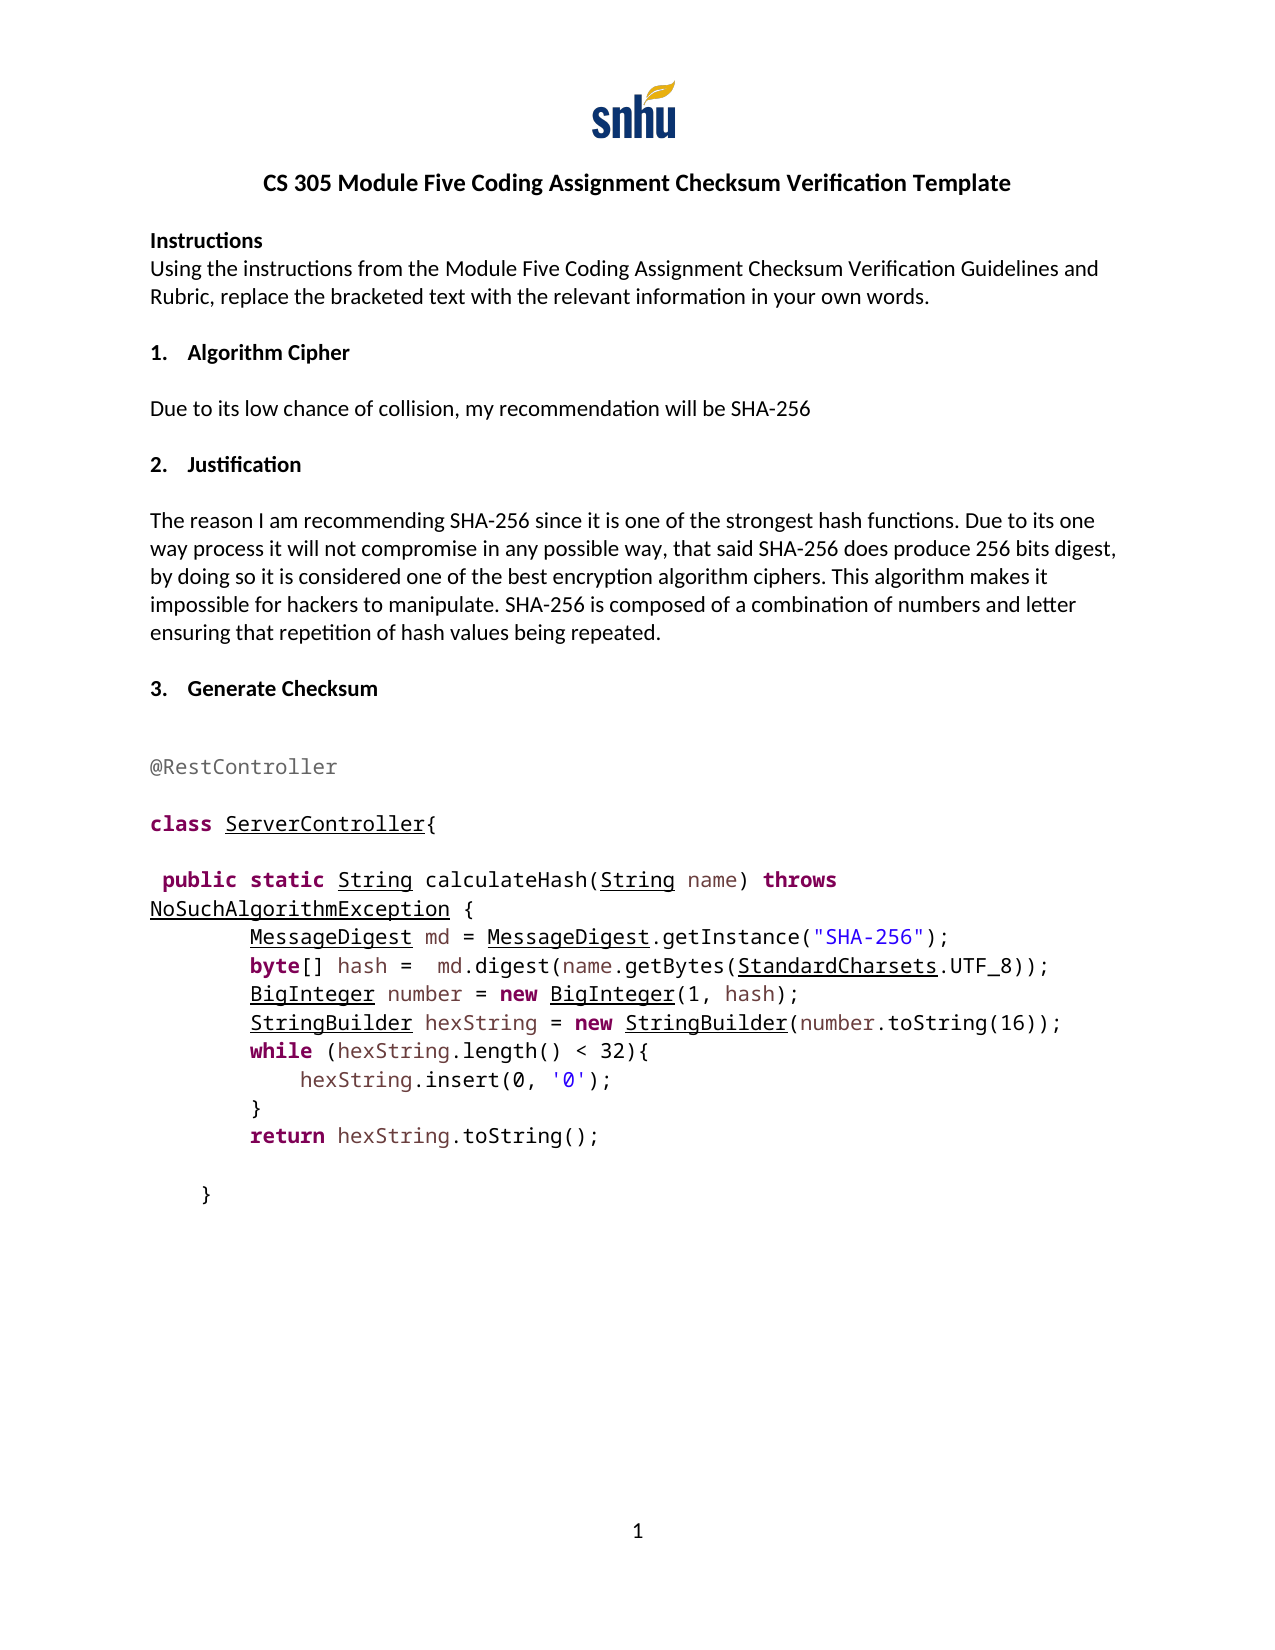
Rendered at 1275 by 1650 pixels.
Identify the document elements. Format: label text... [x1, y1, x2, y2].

text StringBuilder hexString = new StringBuilder(number.toString(16)); [150, 1008, 1125, 1036]
text MessageDigest md = MessageDigest.getInstance("SHA-256"); [150, 922, 1125, 951]
text } [150, 1179, 1125, 1207]
text } [150, 1093, 1125, 1122]
text while (hexString.length() < 32){ [150, 1036, 1125, 1065]
text Due to its low chance of collision, my recommendation will be SHA-256 [150, 394, 1125, 422]
subtitle Instructions [150, 226, 1125, 254]
text @RestController [150, 752, 1125, 780]
text The reason I am recommending SHA-256 since it is one of the strongest hash functions. Due to its one way process it will not compromise in any possible way, that said SHA-256 does produce 256 bits digest, by doing so it is considered one of the best encryption algorithm ciphers. This algorithm makes it impossible for hackers to manipulate. SHA-256 is composed of a combination of numbers and letter ensuring that repetition of hash values being repeated. [150, 506, 1125, 646]
text Using the instructions from the Module Five Coding Assignment Checksum Verification Guidelines and Rubric, replace the bracketed text with the relevant information in your own words. [150, 254, 1125, 310]
subtitle CS 305 Module Five Coding Assignment Checksum Verification Template [150, 167, 1125, 198]
text byte[] hash = md.digest(name.getBytes(StandardCharsets.UTF_8)); [150, 951, 1125, 979]
text BigInteger number = new BigInteger(1, hash); [150, 979, 1125, 1008]
subtitle Generate Checksum [150, 674, 1125, 702]
text public static String calculateHash(String name) throws NoSuchAlgorithmException { [150, 866, 1125, 922]
text hexString.insert(0, '0'); [150, 1065, 1125, 1093]
picture [573, 75, 702, 147]
text return hexString.toString(); [150, 1122, 1125, 1150]
subtitle Justification [150, 450, 1125, 478]
subtitle Algorithm Cipher [150, 338, 1125, 366]
text class ServerController{ [150, 809, 1125, 837]
